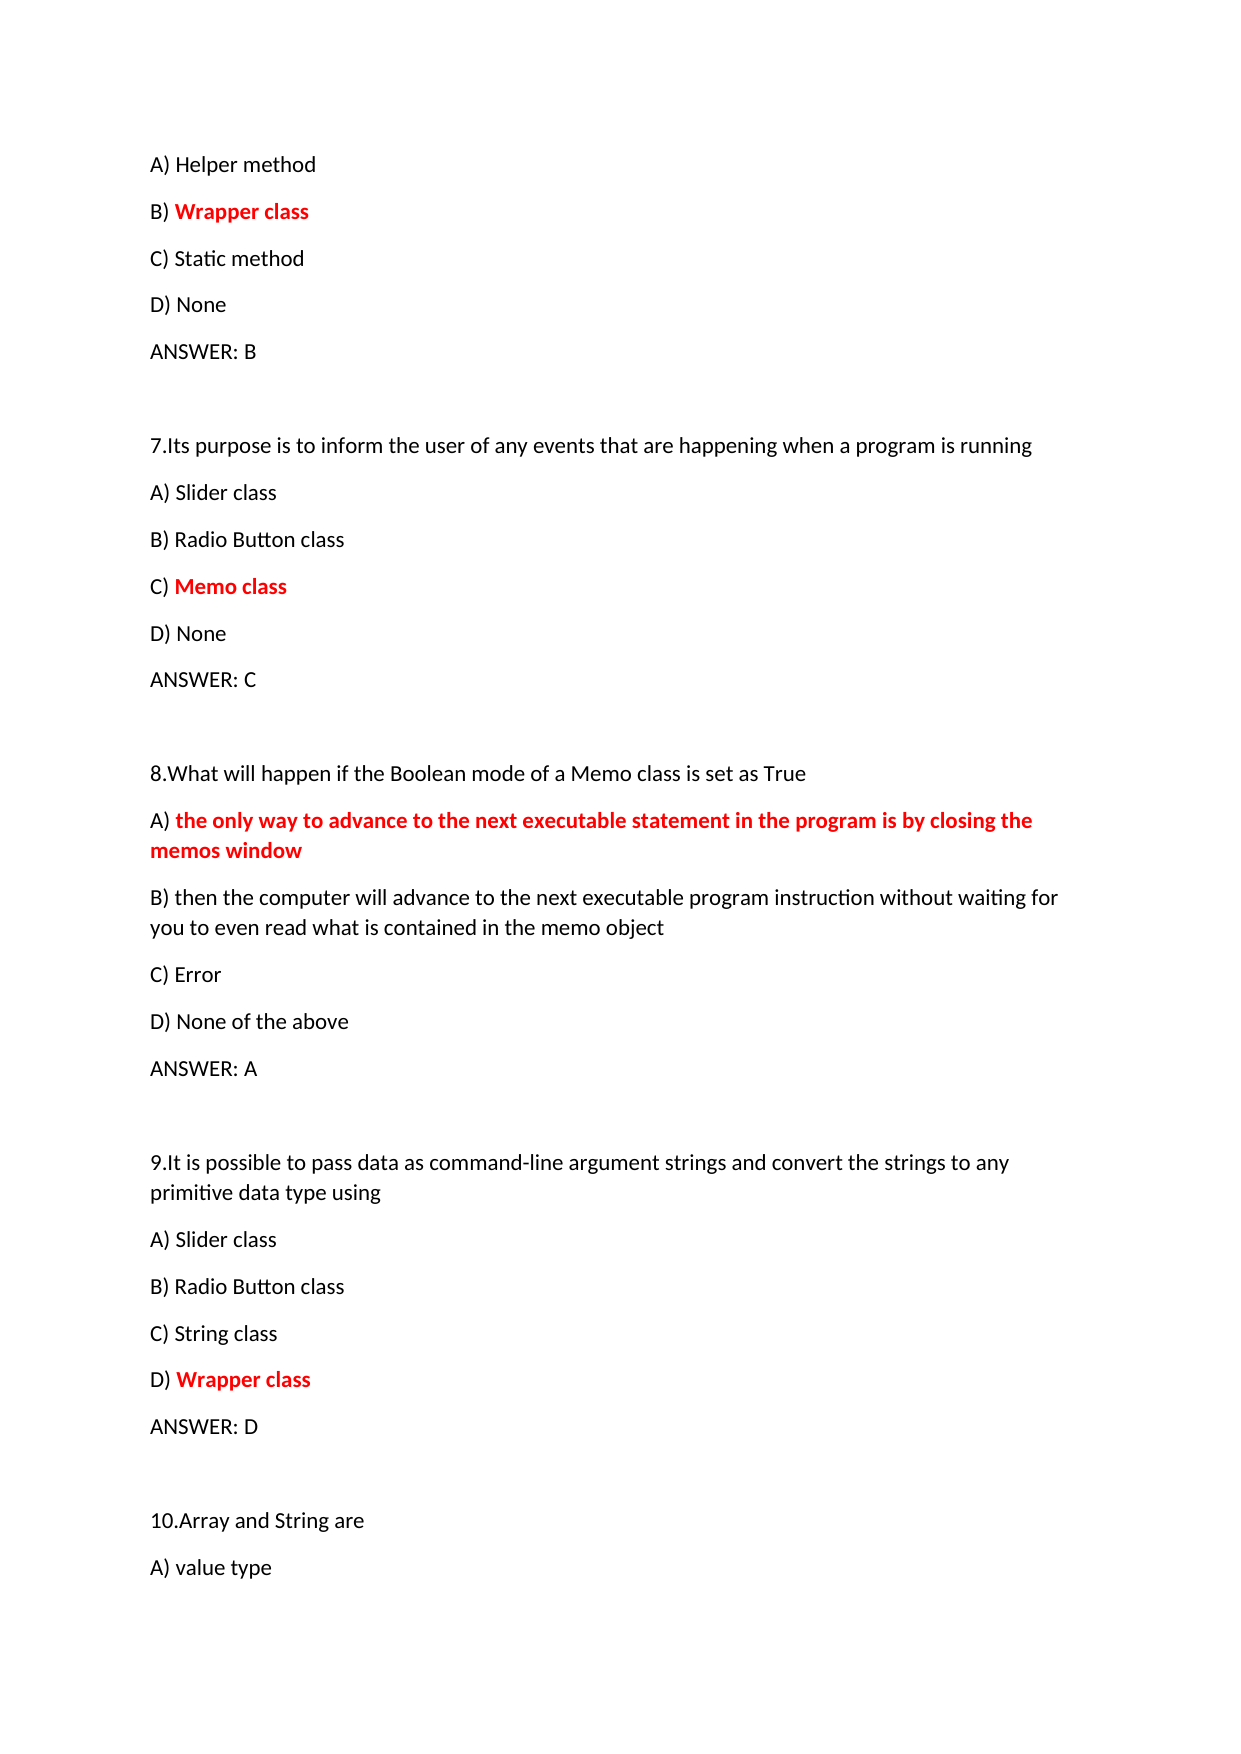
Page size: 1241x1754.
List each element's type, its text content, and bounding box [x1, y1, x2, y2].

text D) None of the above [150, 1007, 1090, 1035]
text ANSWER: B [150, 337, 1090, 366]
text A) Helper method [150, 150, 1090, 178]
text D) None [150, 619, 1090, 647]
text ANSWER: A [150, 1054, 1090, 1082]
text A) value type [150, 1553, 1090, 1581]
text 7.Its purpose is to inform the user of any events that are happening when a program is running [150, 431, 1090, 459]
text A) Slider class [150, 1225, 1090, 1253]
text B) Wrapper class [150, 197, 1090, 225]
text B) then the computer will advance to the next executable program instruction without waiting for you to even read what is contained in the memo object [150, 883, 1090, 942]
text C) Error [150, 960, 1090, 988]
text C) Static method [150, 244, 1090, 272]
text D) None [150, 291, 1090, 319]
text 10.Array and String are [150, 1506, 1090, 1534]
text B) Radio Button class [150, 525, 1090, 553]
text 8.What will happen if the Boolean mode of a Memo class is set as True [150, 759, 1090, 787]
text C) Memo class [150, 572, 1090, 600]
text C) String class [150, 1319, 1090, 1347]
text A) the only way to advance to the next executable statement in the program is by closing the memos window [150, 806, 1090, 864]
text A) Slider class [150, 478, 1090, 506]
text B) Radio Button class [150, 1272, 1090, 1300]
text D) Wrapper class [150, 1366, 1090, 1394]
text ANSWER: C [150, 666, 1090, 694]
text 9.It is possible to pass data as command-line argument strings and convert the strings to any primitive data type using [150, 1148, 1090, 1206]
text ANSWER: D [150, 1412, 1090, 1441]
